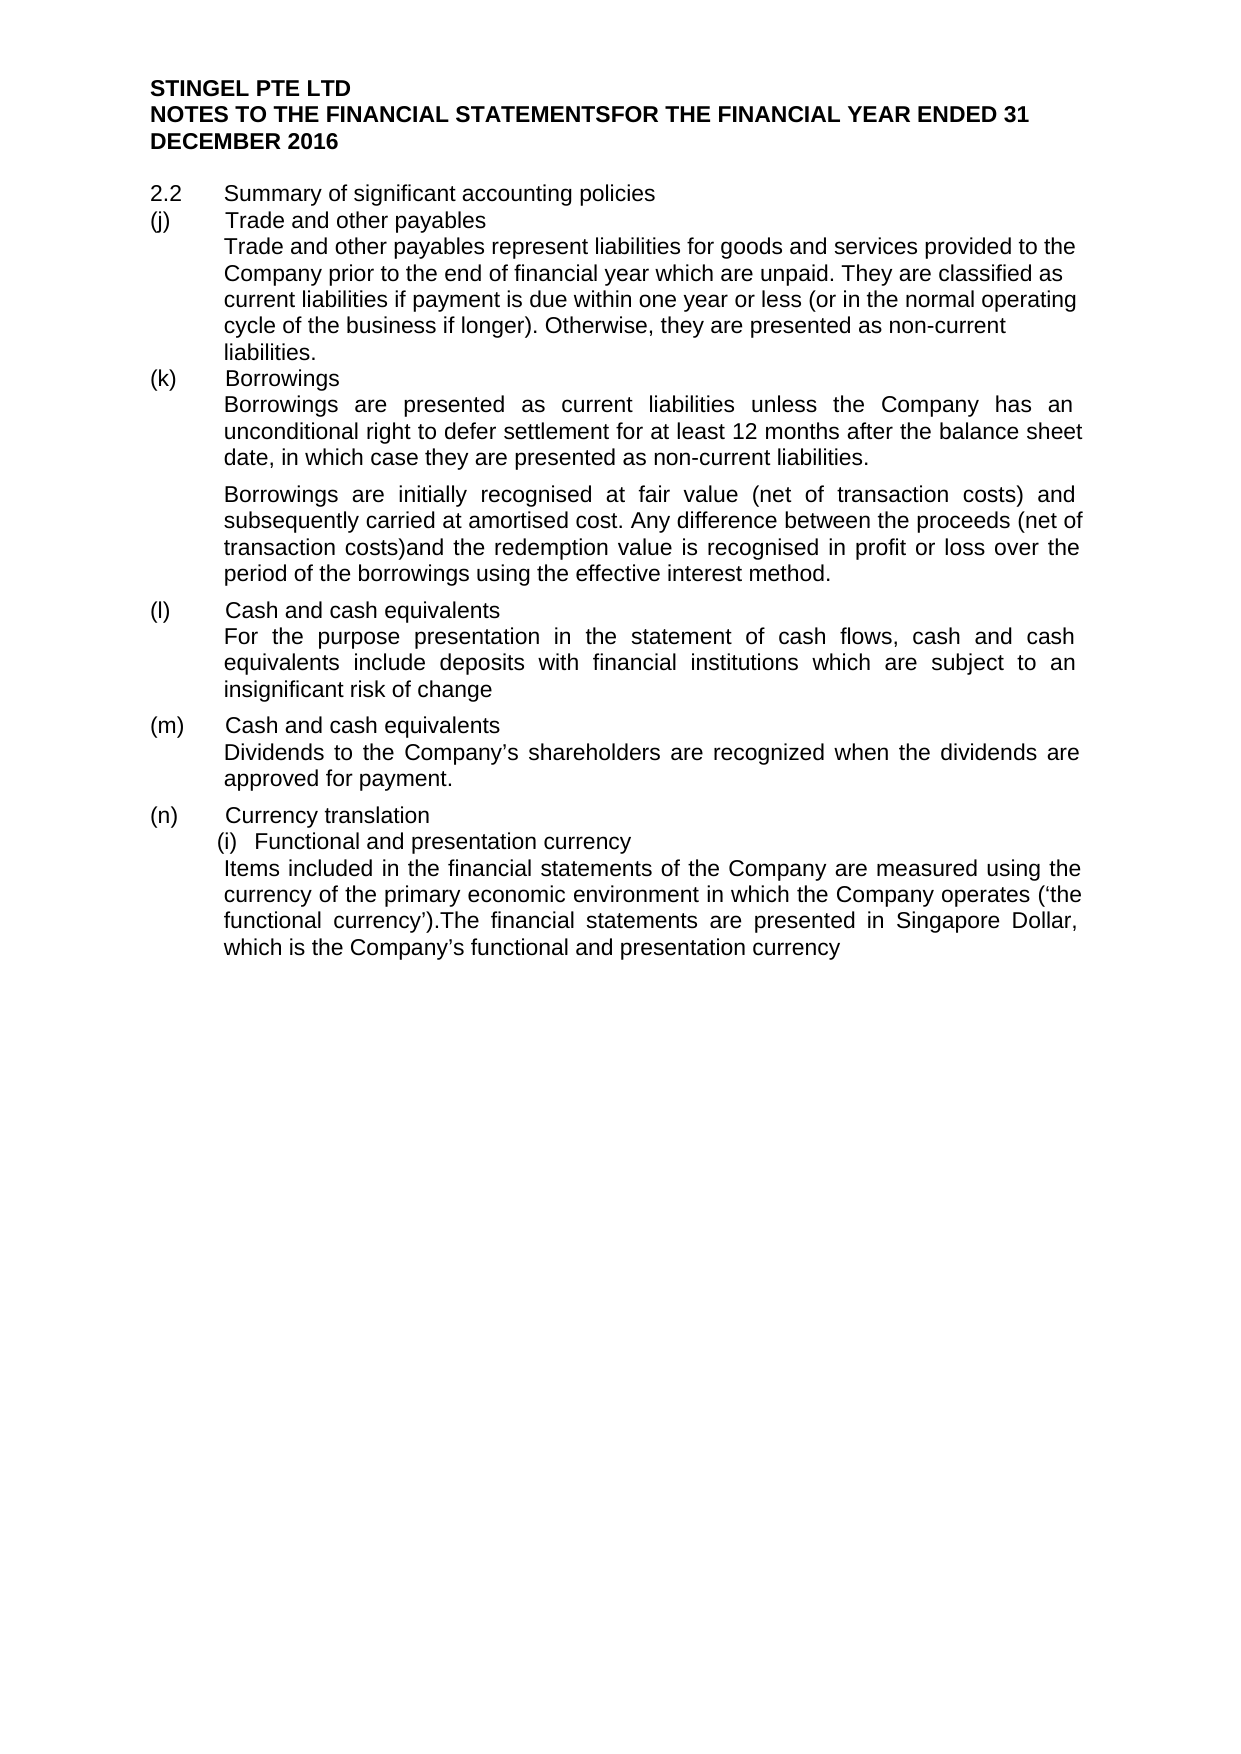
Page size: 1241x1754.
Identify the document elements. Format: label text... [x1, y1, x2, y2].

text Borrowings are presented as current liabilities unless the Company has an unconditional right to defer settlement for at least 12 months after the balance sheet date, in which case they are presented as non-current liabilities. [150, 391, 1090, 470]
text Items included in the financial statements of the Company are measured using the currency of the primary economic environment in which the Company operates (‘the functional currency’).The financial statements are presented in Singapore Dollar, which is the Company’s functional and presentation currency [150, 854, 1090, 960]
list Trade and other payables [150, 207, 1090, 233]
list Summary of significant accounting policies [150, 180, 1090, 207]
text Borrowings are initially recognised at fair value (net of transaction costs) and subsequently carried at amortised cost. Any difference between the proceeds (net of transaction costs)and the redemption value is recognised in profit or loss over the period of the borrowings using the effective interest method. [150, 481, 1090, 586]
list Currency translation [150, 802, 1090, 828]
list Borrowings [150, 365, 1090, 391]
list Cash and cash equivalents [150, 712, 1090, 739]
text For the purpose presentation in the statement of cash flows, cash and cash equivalents include deposits with financial institutions which are subject to an insignificant risk of change [150, 623, 1090, 702]
text Dividends to the Company’s shareholders are recognized when the dividends are approved for payment. [150, 739, 1090, 791]
text Trade and other payables represent liabilities for goods and services provided to the Company prior to the end of financial year which are unpaid. They are classified as current liabilities if payment is due within one year or less (or in the normal operating cycle of the business if longer). Otherwise, they are presented as non-current liabilities. [150, 233, 1090, 365]
list Functional and presentation currency [217, 828, 1090, 854]
list Cash and cash equivalents [150, 597, 1090, 623]
